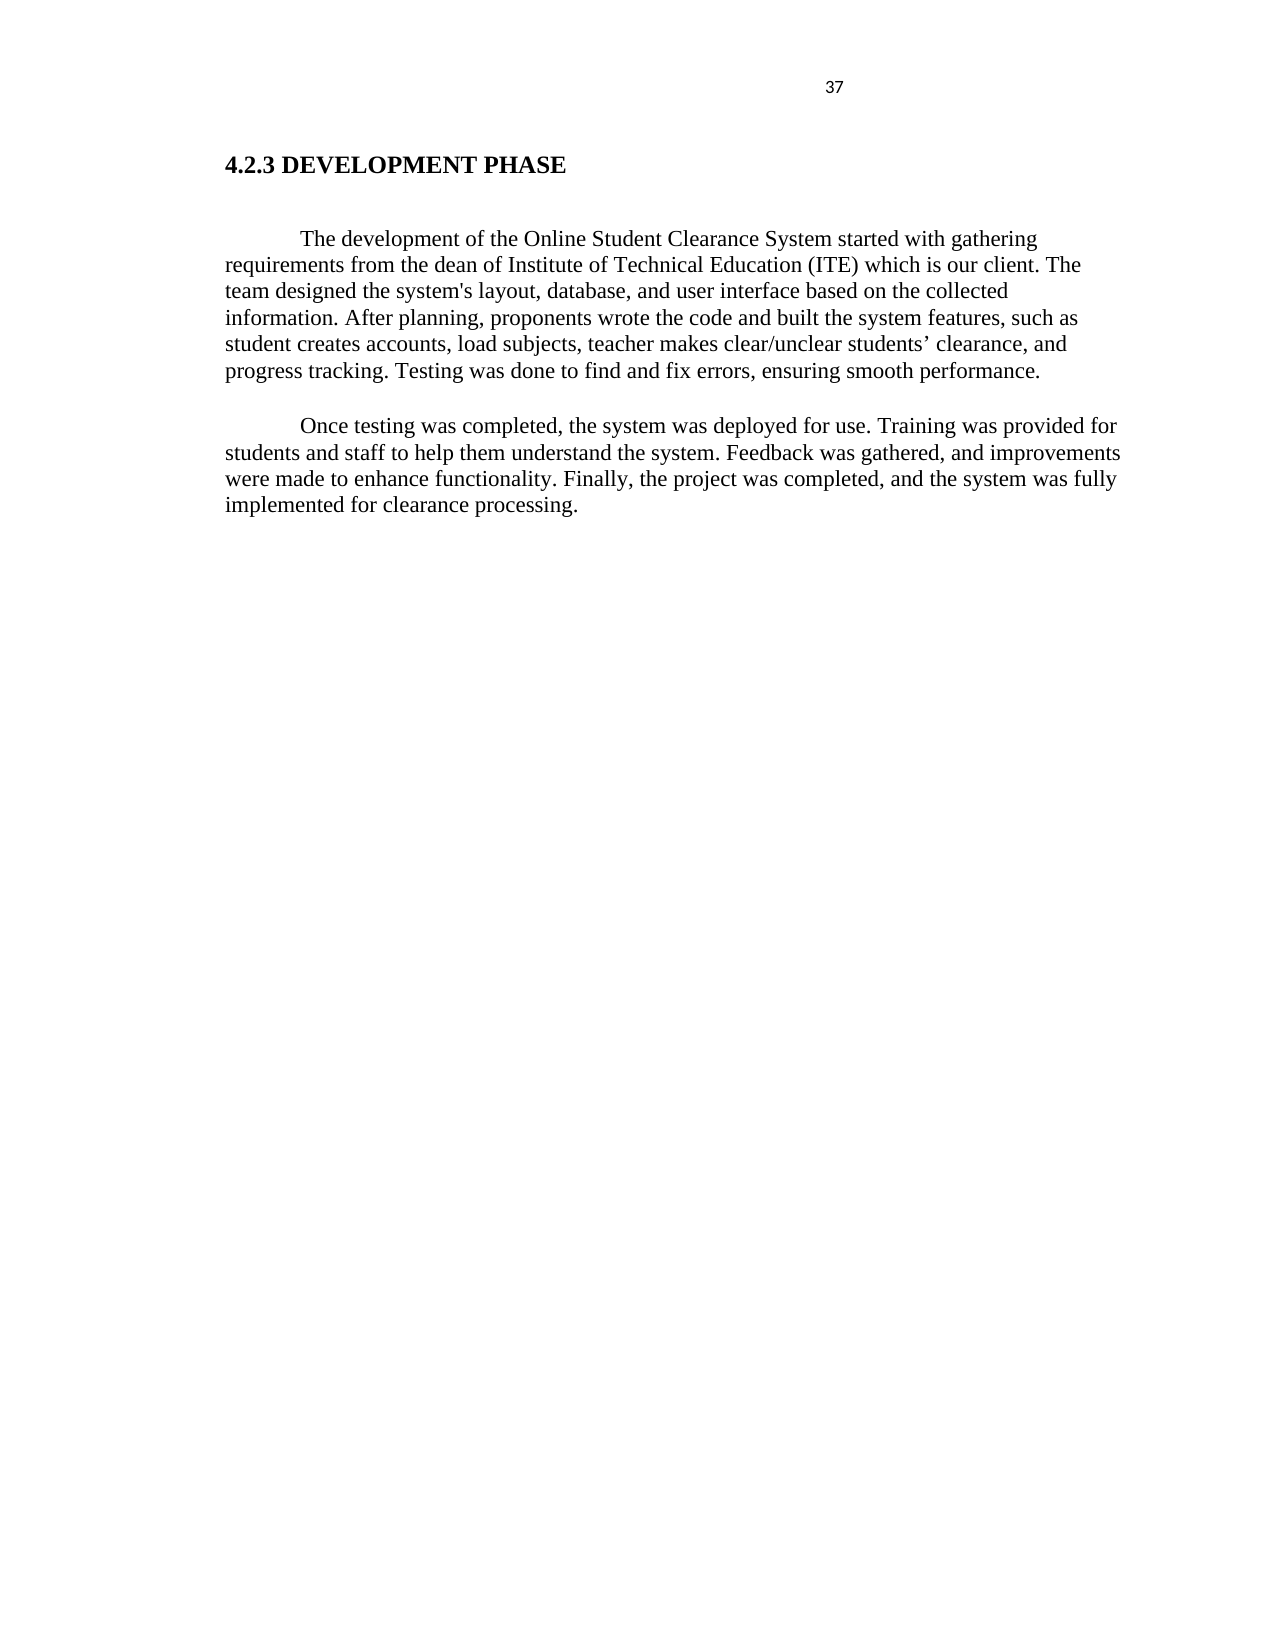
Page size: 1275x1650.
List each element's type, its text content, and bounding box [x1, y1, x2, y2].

text The development of the Online Student Clearance System started with gathering requirements from the dean of Institute of Technical Education (ITE) which is our client. The team designed the system's layout, database, and user interface based on the collected information. After planning, proponents wrote the code and built the system features, such as student creates accounts, load subjects, teacher makes clear/unclear students’ clearance, and progress tracking. Testing was done to find and fix errors, ensuring smooth performance. [225, 225, 1125, 383]
text 4.2.3 DEVELOPMENT PHASE [225, 150, 1125, 179]
text Once testing was completed, the system was deployed for use. Training was provided for students and staff to help them understand the system. Feedback was gathered, and improvements were made to enhance functionality. Finally, the project was completed, and the system was fully implemented for clearance processing. [225, 412, 1125, 518]
